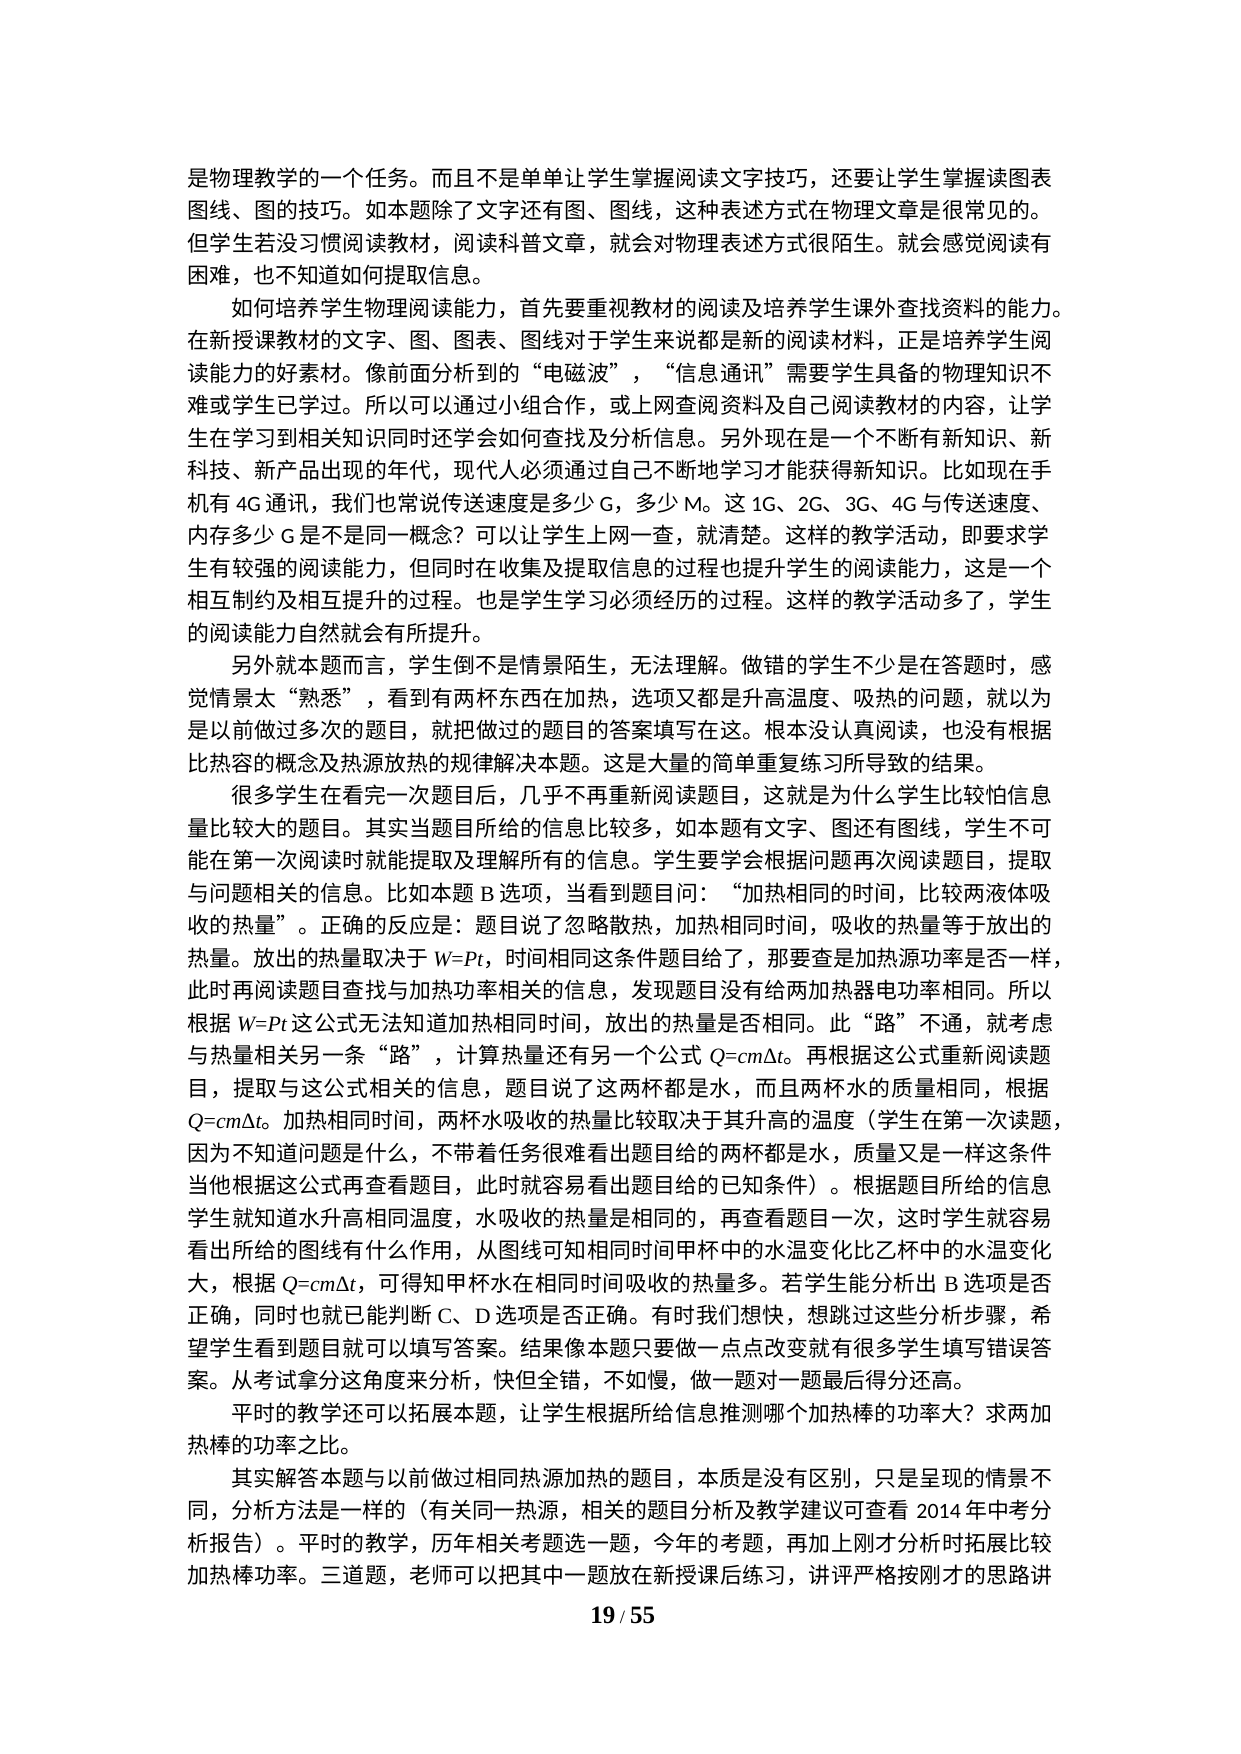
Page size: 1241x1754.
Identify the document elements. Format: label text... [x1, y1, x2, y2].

text 很多学生在看完一次题目后，几乎不再重新阅读题目，这就是为什么学生比较怕信息量比较大的题目。其实当题目所给的信息比较多，如本题有文字、图还有图线，学生不可能在第一次阅读时就能提取及理解所有的信息。学生要学会根据问题再次阅读题目，提取与问题相关的信息。比如本题B选项，当看到题目问：“加热相同的时间，比较两液体吸收的热量”。正确的反应是：题目说了忽略散热，加热相同时间，吸收的热量等于放出的热量。放出的热量取决于W=Pt，时间相同这条件题目给了，那要查是加热源功率是否一样，此时再阅读题目查找与加热功率相关的信息，发现题目没有给两加热器电功率相同。所以根据W=Pt这公式无法知道加热相同时间，放出的热量是否相同。此“路”不通，就考虑与热量相关另一条“路”，计算热量还有另一个公式Q=cmΔt。再根据这公式重新阅读题目，提取与这公式相关的信息，题目说了这两杯都是水，而且两杯水的质量相同，根据Q=cmΔt。加热相同时间，两杯水吸收的热量比较取决于其升高的温度（学生在第一次读题，因为不知道问题是什么，不带着任务很难看出题目给的两杯都是水，质量又是一样这条件。当他根据这公式再查看题目，此时就容易看出题目给的已知条件）。根据题目所给的信息，学生就知道水升高相同温度，水吸收的热量是相同的，再查看题目一次，这时学生就容易看出所给的图线有什么作用，从图线可知相同时间甲杯中的水温变化比乙杯中的水温变化大，根据Q=cmΔt，可得知甲杯水在相同时间吸收的热量多。若学生能分析出B选项是否正确，同时也就已能判断C、D选项是否正确。有时我们想快，想跳过这些分析步骤，希望学生看到题目就可以填写答案。结果像本题只要做一点点改变就有很多学生填写错误答案。从考试拿分这角度来分析，快但全错，不如慢，做一题对一题最后得分还高。 [187, 778, 1053, 1395]
text 如何培养学生物理阅读能力，首先要重视教材的阅读及培养学生课外查找资料的能力。在新授课教材的文字、图、图表、图线对于学生来说都是新的阅读材料，正是培养学生阅读能力的好素材。像前面分析到的“电磁波”，“信息通讯”需要学生具备的物理知识不难或学生已学过。所以可以通过小组合作，或上网查阅资料及自己阅读教材的内容，让学生在学习到相关知识同时还学会如何查找及分析信息。另外现在是一个不断有新知识、新科技、新产品出现的年代，现代人必须通过自己不断地学习才能获得新知识。比如现在手机有4G通讯，我们也常说传送速度是多少G，多少M。这1G、2G、3G、4G与传送速度、内存多少G是不是同一概念？可以让学生上网一查，就清楚。这样的教学活动，即要求学生有较强的阅读能力，但同时在收集及提取信息的过程也提升学生的阅读能力，这是一个相互制约及相互提升的过程。也是学生学习必须经历的过程。这样的教学活动多了，学生的阅读能力自然就会有所提升。 [187, 290, 1053, 648]
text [187, 1460, 1053, 1590]
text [187, 160, 1053, 290]
text 平时的教学还可以拓展本题，让学生根据所给信息推测哪个加热棒的功率大？求两加热棒的功率之比。 [187, 1395, 1053, 1460]
text 另外就本题而言，学生倒不是情景陌生，无法理解。做错的学生不少是在答题时，感觉情景太“熟悉”，看到有两杯东西在加热，选项又都是升高温度、吸热的问题，就以为是以前做过多次的题目，就把做过的题目的答案填写在这。根本没认真阅读，也没有根据比热容的概念及热源放热的规律解决本题。这是大量的简单重复练习所导致的结果。 [187, 648, 1053, 778]
